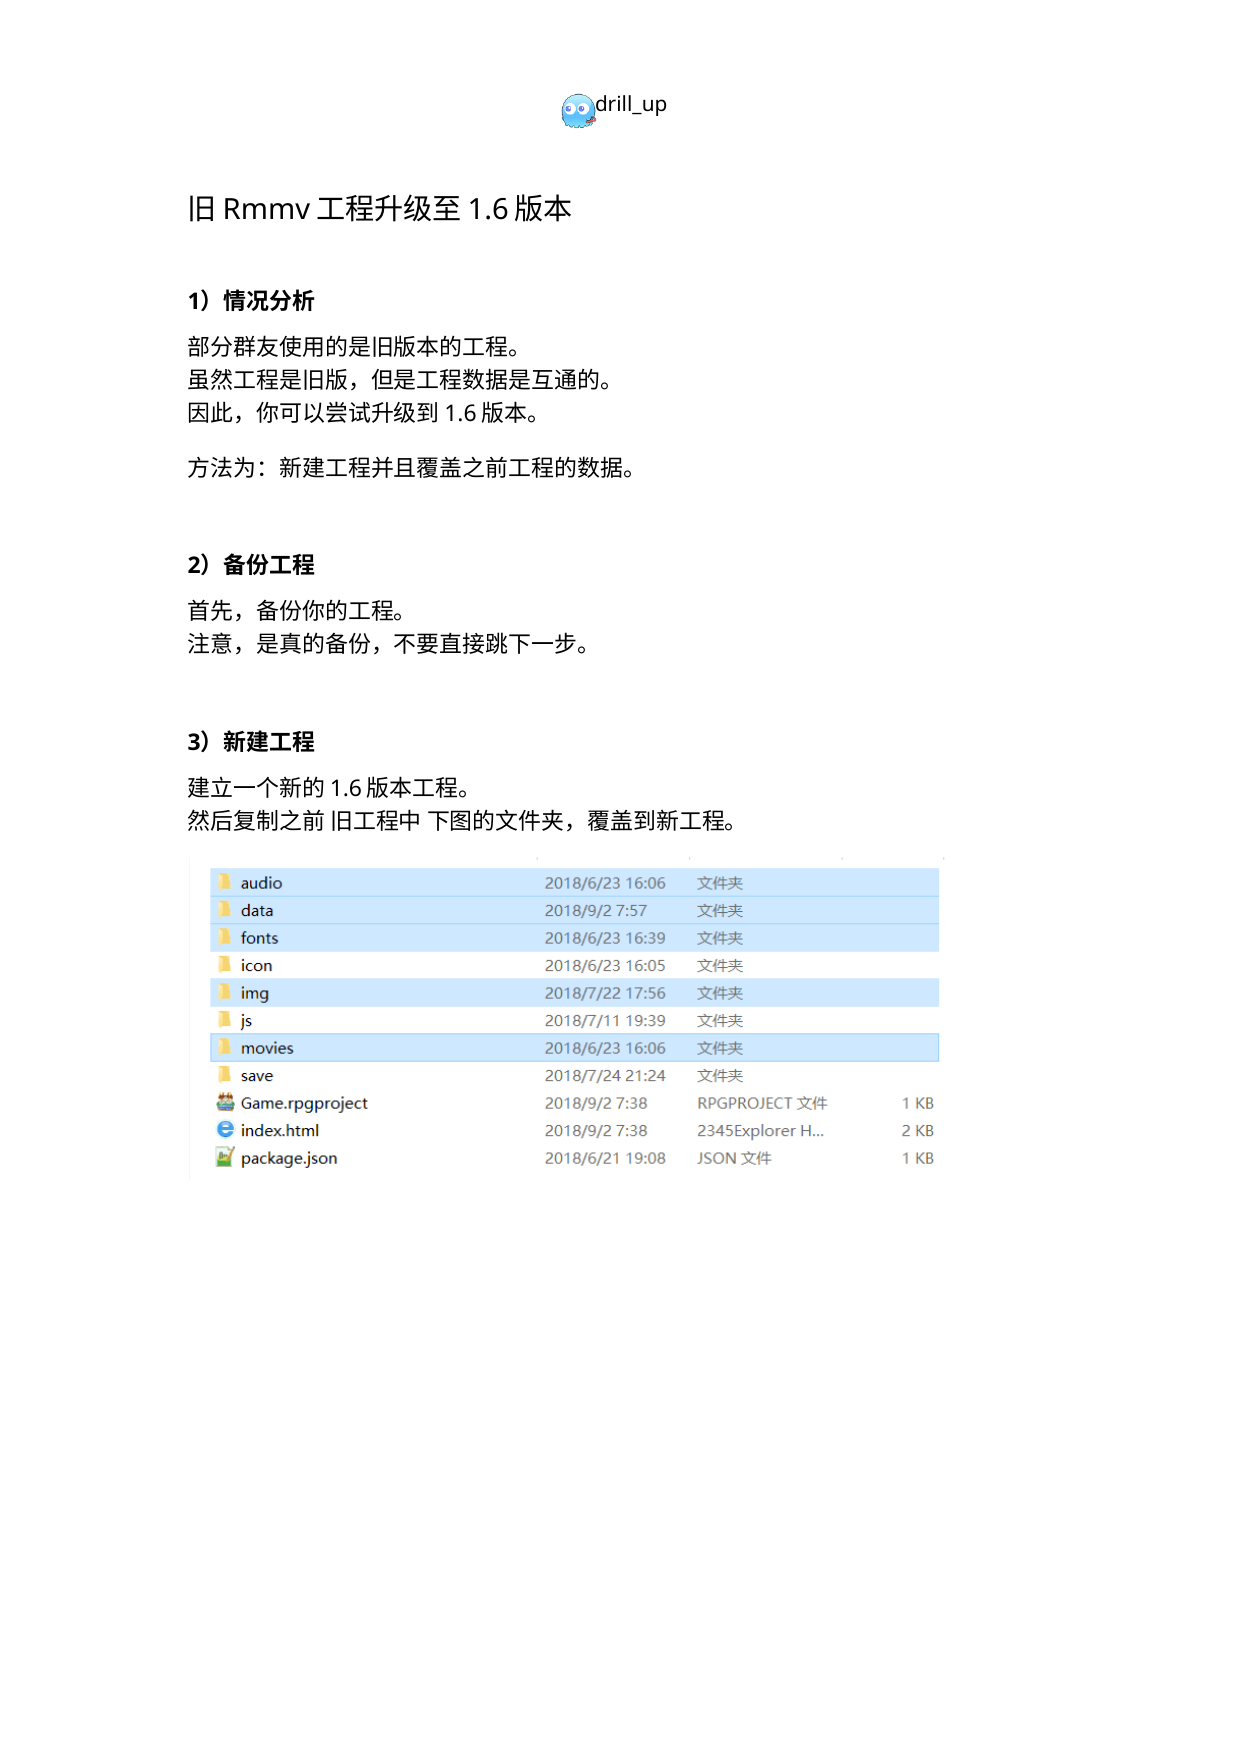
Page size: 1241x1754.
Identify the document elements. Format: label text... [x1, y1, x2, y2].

text 因此，你可以尝试升级到1.6版本。 [187, 395, 1053, 428]
text 建立一个新的1.6版本工程。 [187, 770, 1053, 803]
subtitle 3）新建工程 [187, 724, 1053, 757]
text 虽然工程是旧版，但是工程数据是互通的。 [187, 362, 1053, 395]
text 部分群友使用的是旧版本的工程。 [187, 329, 1053, 362]
picture [187, 857, 1053, 1180]
subtitle 1）情况分析 [187, 283, 1053, 316]
text 然后复制之前 旧工程中 下图的文件夹，覆盖到新工程。 [187, 803, 1053, 836]
text 首先，备份你的工程。 [187, 593, 1053, 626]
picture [556, 88, 597, 130]
text 注意，是真的备份，不要直接跳下一步。 [187, 626, 1053, 659]
text 方法为：新建工程并且覆盖之前工程的数据。 [187, 449, 1053, 483]
subtitle 2）备份工程 [187, 547, 1053, 581]
subtitle 旧Rmmv工程升级至1.6版本 [187, 174, 1053, 239]
